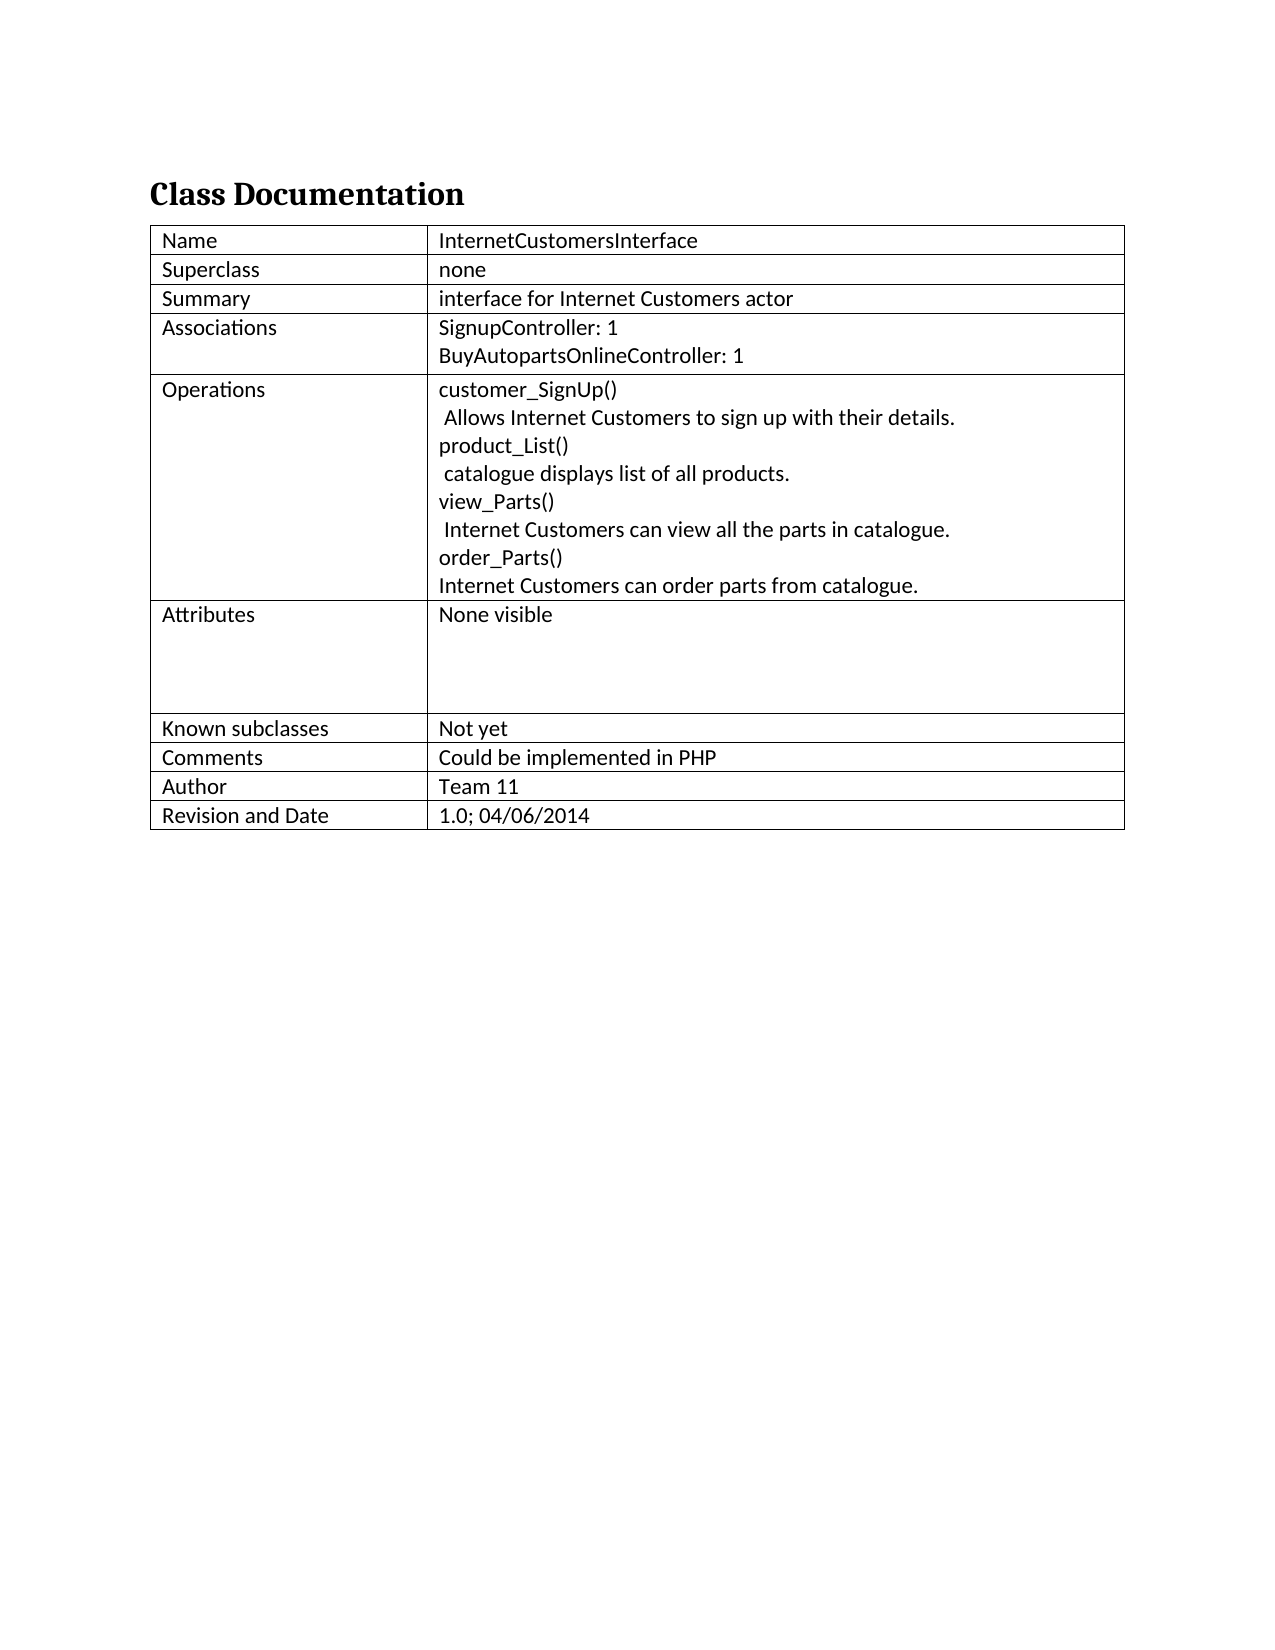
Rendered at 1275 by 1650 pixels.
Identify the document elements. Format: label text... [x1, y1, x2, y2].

table_cell Known subclasses [151, 714, 427, 742]
table_header Name [151, 226, 427, 254]
table_cell Superclass [151, 255, 427, 283]
table_cell none [428, 255, 1124, 283]
table_cell Author [151, 772, 427, 800]
table_cell 1.0; 04/06/2014 [428, 801, 1124, 829]
table_cell customer_SignUp() Allows Internet Customers to sign up with their details. product_List() catalogue displays list of all products. view_Parts() Internet Customers can view all the parts in catalogue. order_Parts() Internet Customers can order parts from catalogue. [428, 375, 1124, 599]
table_cell interface for Internet Customers actor [428, 285, 1124, 312]
table_cell Revision and Date [151, 801, 427, 829]
table_cell Attributes [151, 601, 427, 713]
table_cell Team 11 [428, 772, 1124, 800]
table_cell Could be implemented in PHP [428, 743, 1124, 771]
table_cell Summary [151, 285, 427, 312]
table_cell Not yet [428, 714, 1124, 742]
table_cell Comments [151, 743, 427, 771]
table_cell SignupController: 1 BuyAutopartsOnlineController: 1 [428, 314, 1124, 374]
table_cell None visible [428, 601, 1124, 713]
table_header InternetCustomersInterface [428, 226, 1124, 254]
table_cell Operations [151, 375, 427, 599]
subtitle Class Documentation [150, 175, 1125, 213]
table_cell Associations [151, 314, 427, 374]
